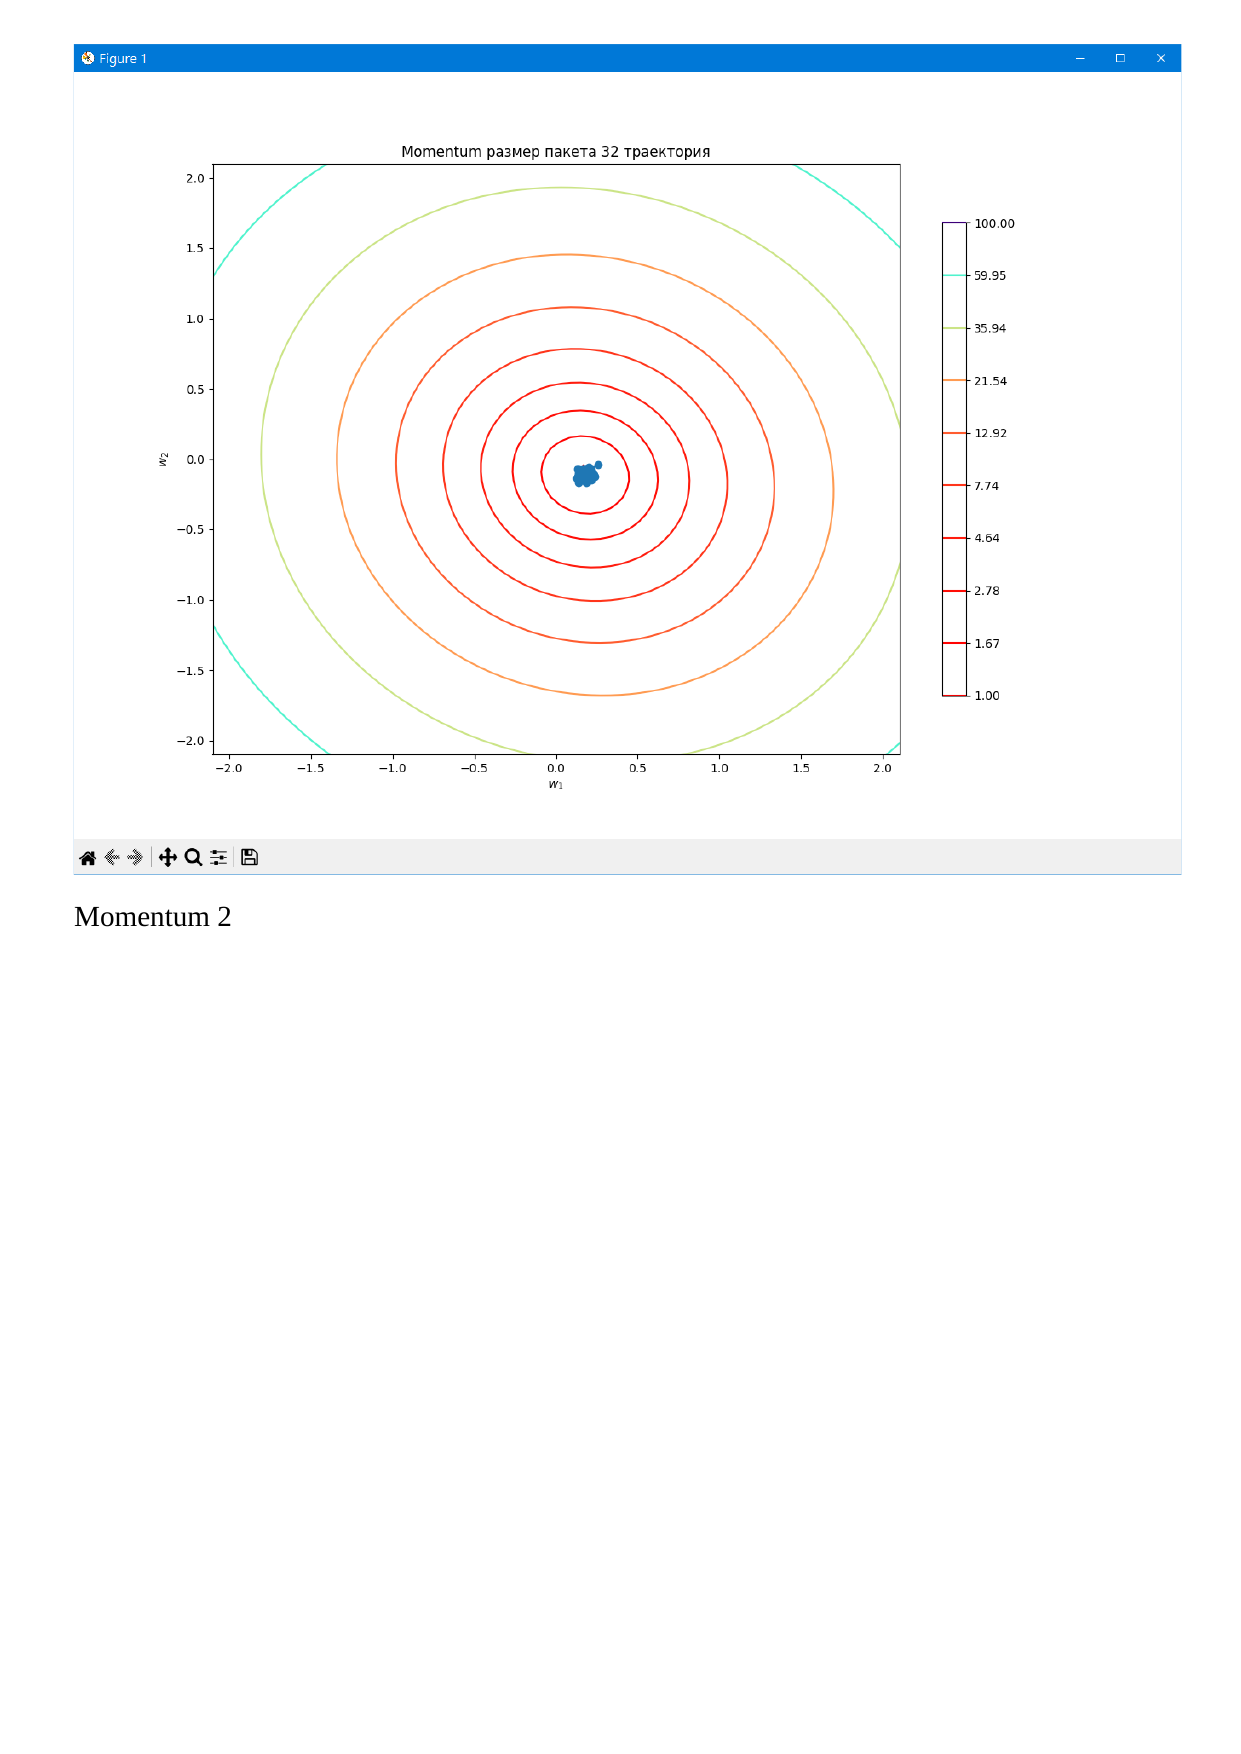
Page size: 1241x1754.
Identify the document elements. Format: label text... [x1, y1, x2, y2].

picture [73, 44, 1182, 875]
text Momentum 2 [74, 899, 1181, 933]
